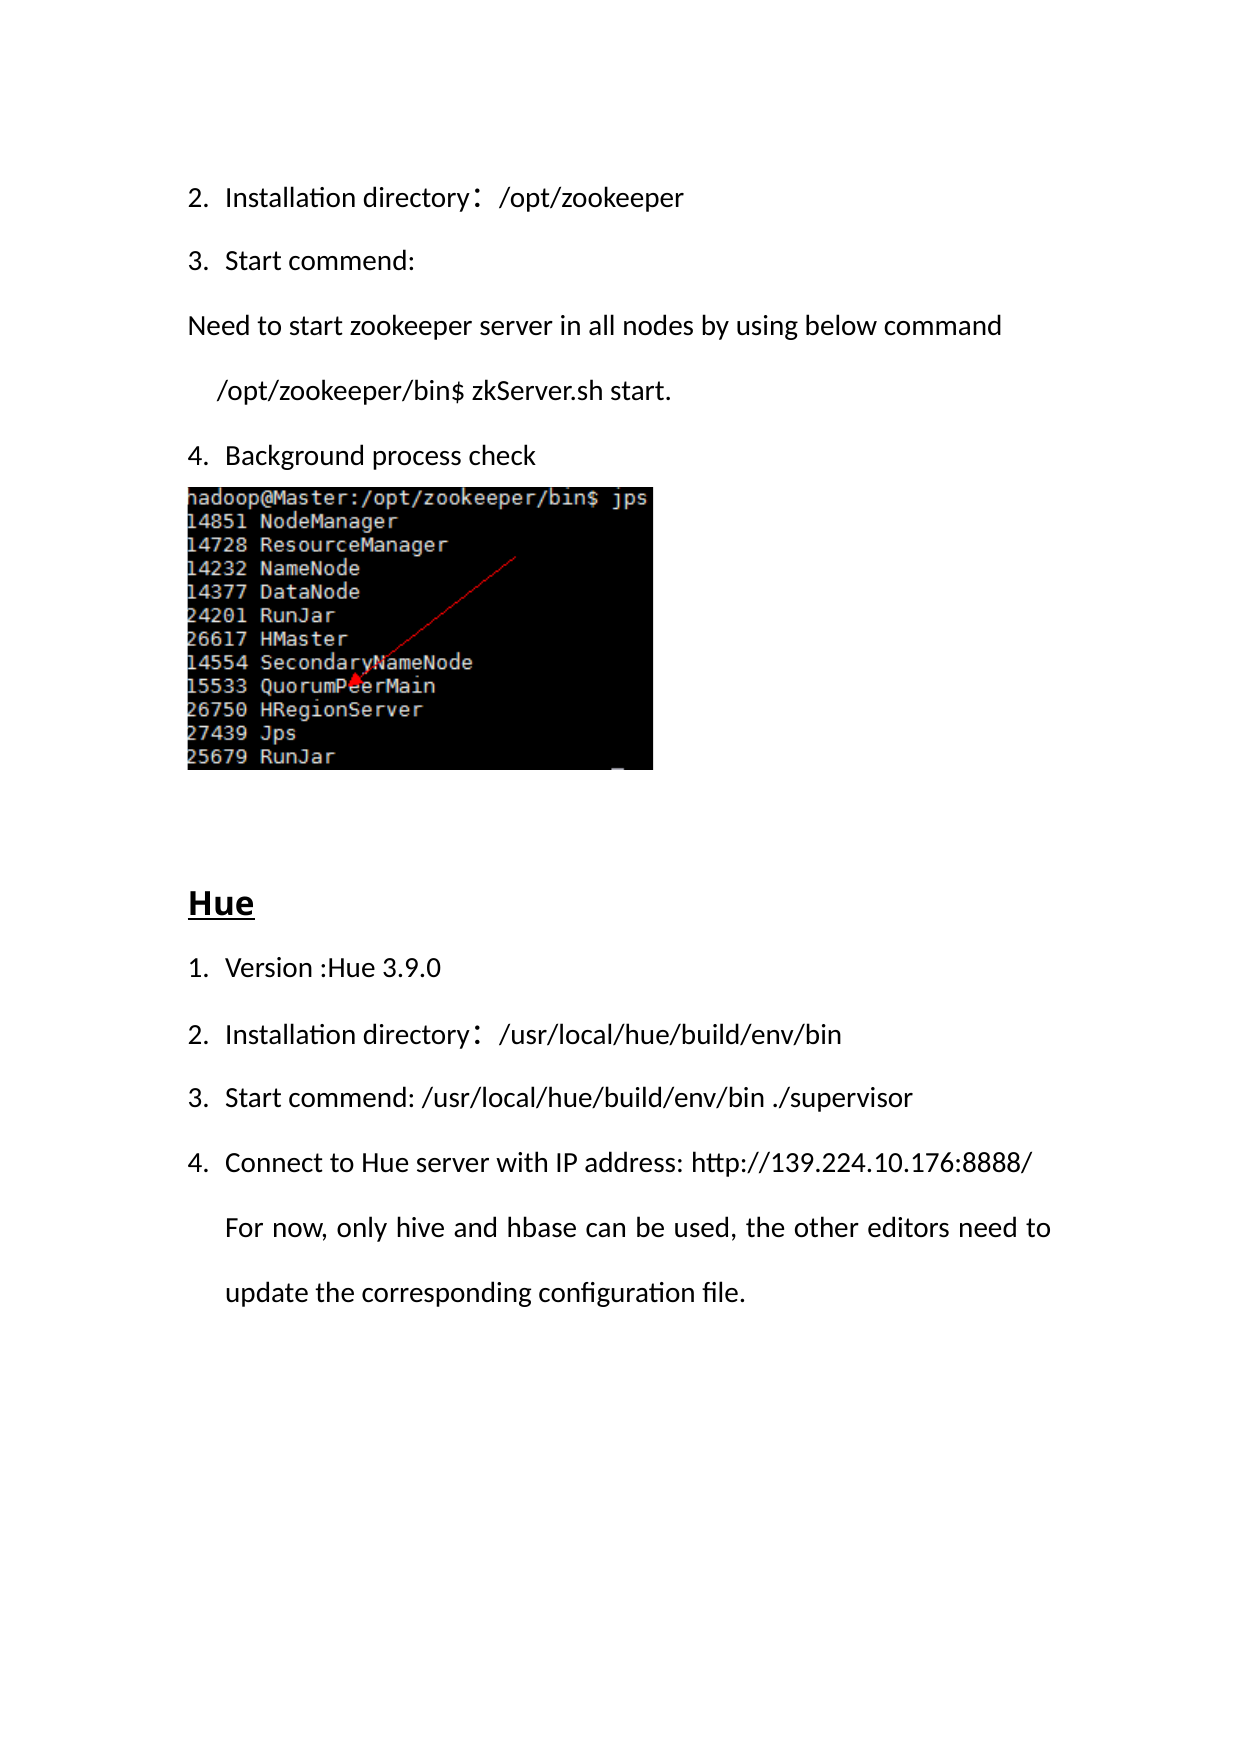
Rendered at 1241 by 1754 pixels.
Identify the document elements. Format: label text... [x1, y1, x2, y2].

list Connect to Hue server with IP address: http://139.224.10.176:8888/ [187, 1129, 1053, 1194]
list Version :Hue 3.9.0 [187, 934, 1053, 999]
list For now, only hive and hbase can be used, the other editors need to update the corresponding configuration file. [225, 1194, 1053, 1324]
list Installation directory：/opt/zookeeper [187, 162, 1053, 227]
text Need to start zookeeper server in all nodes by using below command [187, 292, 1053, 357]
text /opt/zookeeper/bin$ zkServer.sh start. [187, 357, 1053, 422]
picture [187, 487, 654, 770]
list Start commend: [187, 227, 1053, 292]
list Background process check [187, 422, 1053, 487]
list Installation directory：/usr/local/hue/build/env/bin [187, 999, 1053, 1064]
subtitle Hue [187, 869, 1053, 934]
list Start commend: /usr/local/hue/build/env/bin ./supervisor [187, 1064, 1053, 1129]
